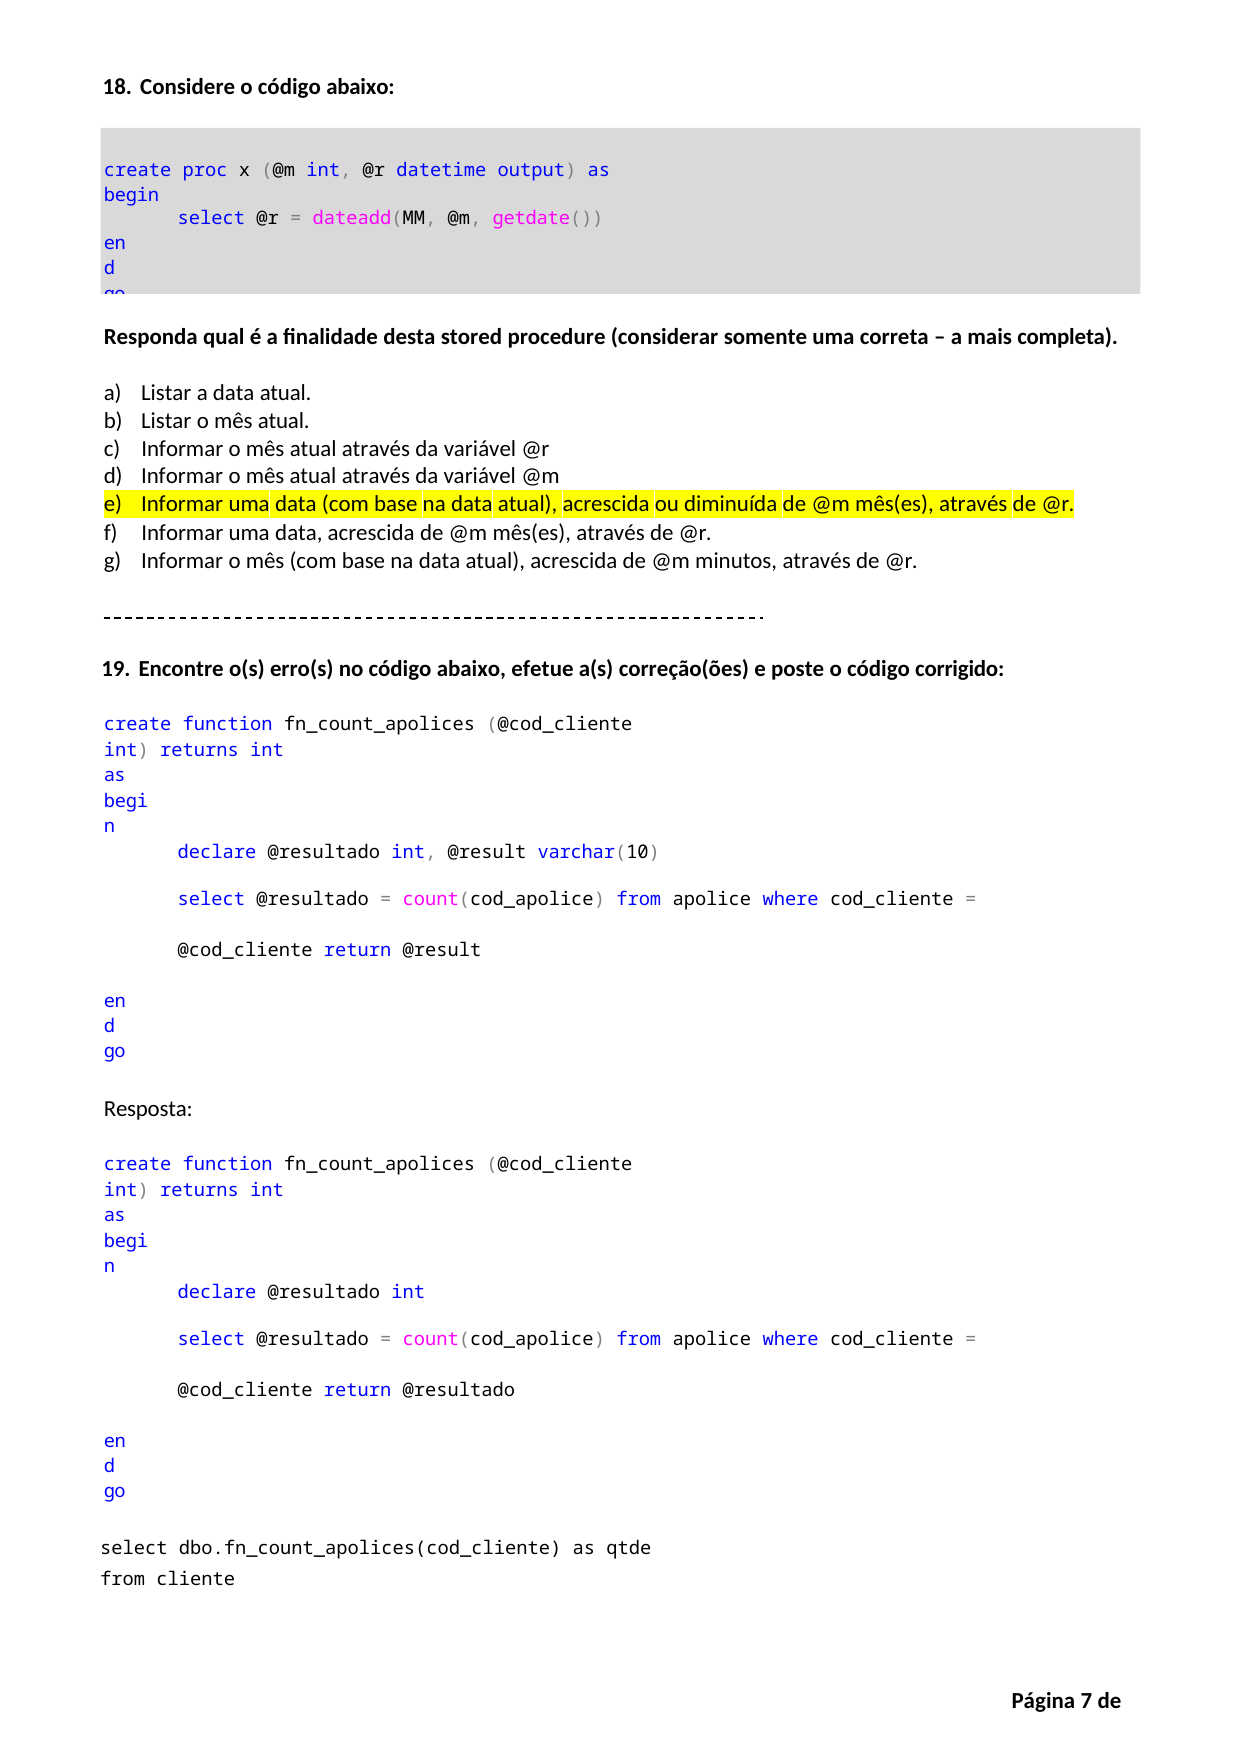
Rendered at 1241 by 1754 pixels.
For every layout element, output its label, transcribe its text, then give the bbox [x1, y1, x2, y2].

text as begin [103, 762, 156, 838]
list Informar o mês (com base na data atual), acrescida de @m minutos, através de @r. [103, 546, 1166, 574]
text select @resultado = count(cod_apolice) from apolice where cod_cliente = @cod_cliente return @resultado [177, 1325, 1071, 1402]
text Resposta: [103, 1094, 1166, 1122]
subtitle Considere o código abaixo: [102, 72, 1166, 100]
list Informar o mês atual através da variável @r [103, 434, 1166, 462]
list Informar o mês atual através da variável @m [103, 462, 1166, 489]
text end go [103, 988, 135, 1063]
text as begin [103, 1201, 156, 1278]
text select @resultado = count(cod_apolice) from apolice where cod_cliente = @cod_cliente return @result [177, 886, 1071, 962]
text Responda qual é a finalidade desta stored procedure (considerar somente uma correta – a mais completa). [103, 153, 1166, 350]
list Listar a data atual. [103, 378, 1166, 406]
text from cliente [88, 1566, 1166, 1591]
text declare @resultado int [177, 1278, 1166, 1303]
text end go [103, 1427, 135, 1503]
text declare @resultado int, @result varchar(10) [177, 838, 1166, 864]
text create function fn_count_apolices (@cod_cliente int) returns int [103, 1150, 663, 1201]
text create function fn_count_apolices (@cod_cliente int) returns int [103, 710, 663, 761]
list Informar uma data (com base na data atual), acrescida ou diminuída de @m mês(es), através de @r. [103, 489, 1166, 518]
subtitle Encontre o(s) erro(s) no código abaixo, efetue a(s) correção(ões) e poste o código corrigido: [101, 654, 1166, 682]
text select dbo.fn_count_apolices(cod_cliente) as qtde [88, 1534, 1166, 1560]
list Listar o mês atual. [103, 406, 1166, 434]
list Informar uma data, acrescida de @m mês(es), através de @r. [103, 518, 1166, 546]
